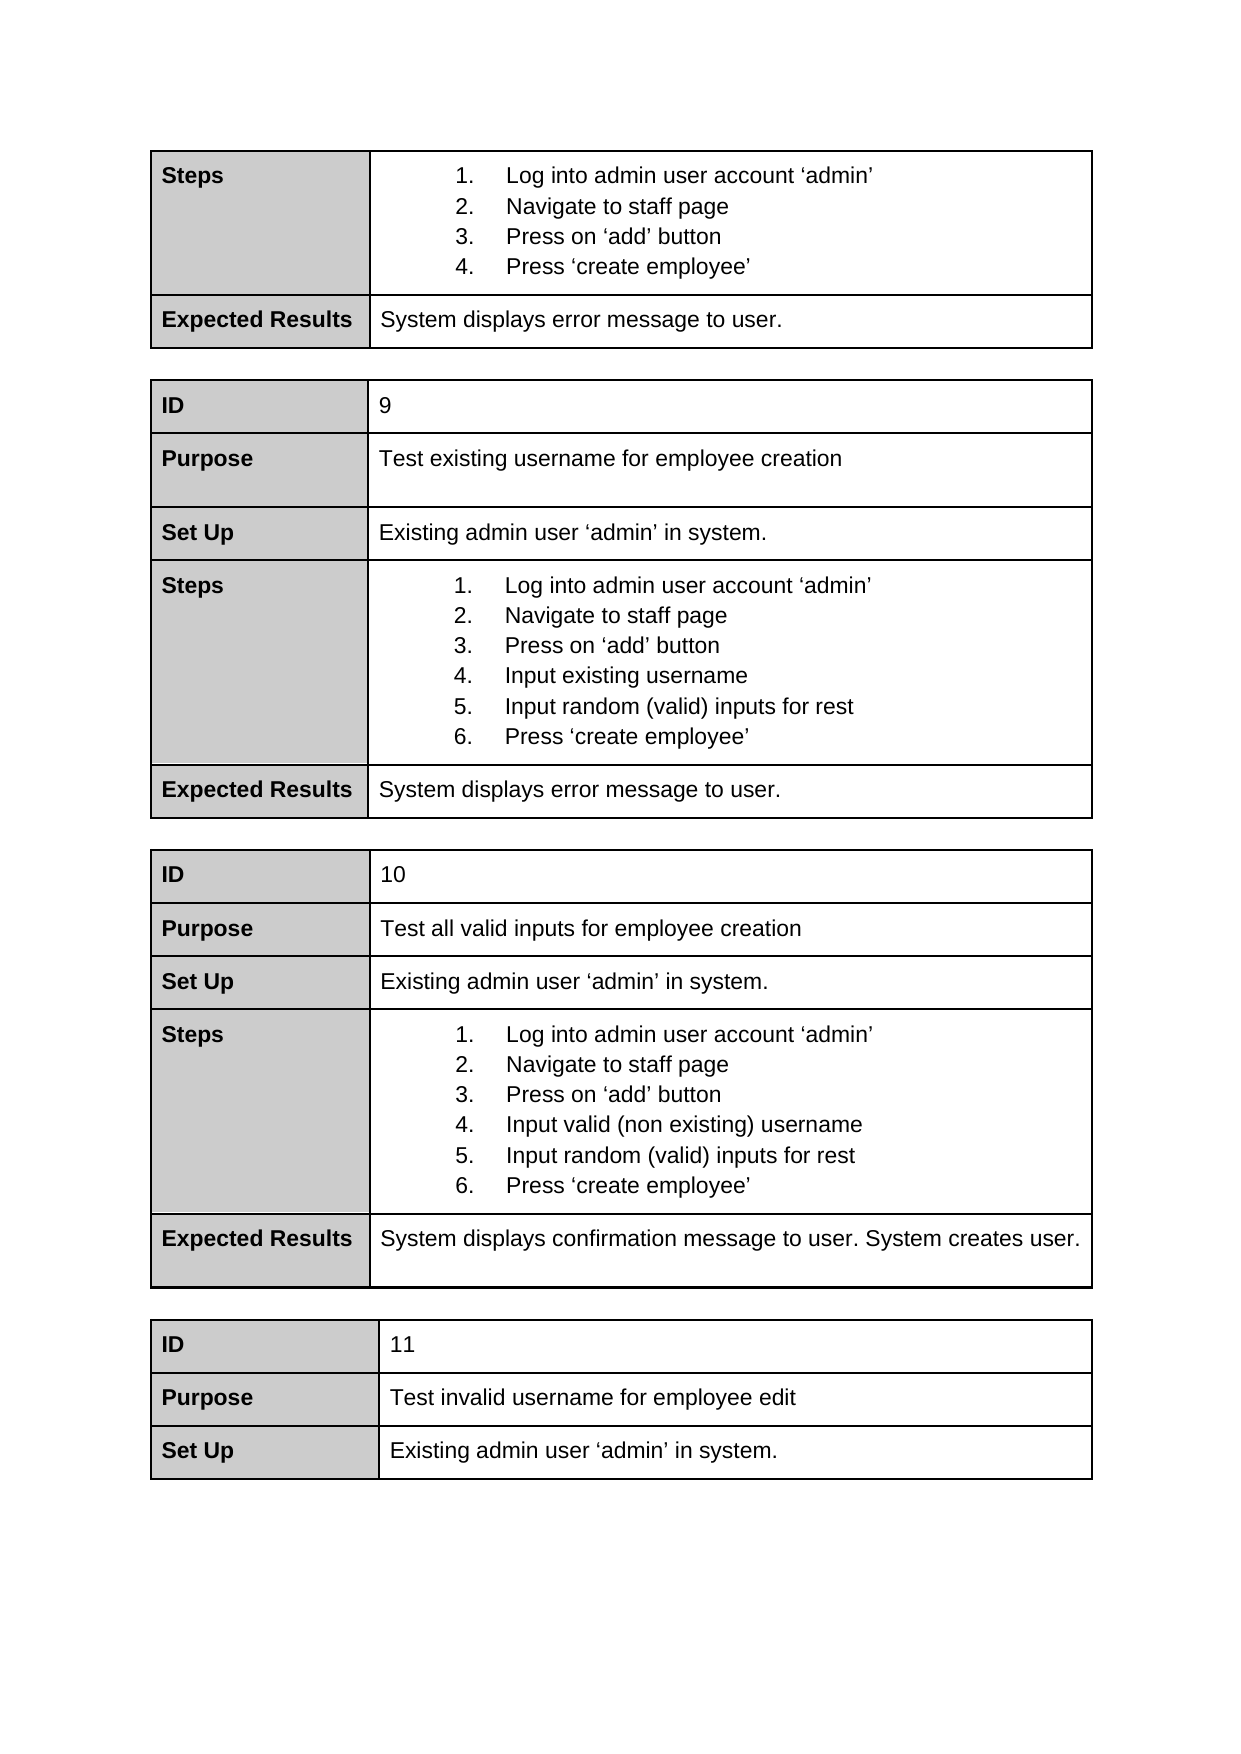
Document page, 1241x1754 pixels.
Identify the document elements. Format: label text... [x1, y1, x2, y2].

table_cell Purpose [152, 904, 369, 955]
table_header ID [152, 1321, 378, 1372]
table_cell Set Up [152, 957, 369, 1008]
table_cell 1. Log into admin user account ‘admin’ 2. Navigate to staff page 3. Press on ‘add’ button 4. Input existing username 5. Input random (valid) inputs for rest 6. Press ‘create employee’ [369, 561, 1091, 763]
table_header ID [152, 381, 367, 432]
table_cell Steps [152, 152, 369, 294]
table_cell Set Up [152, 508, 367, 559]
table_cell Set Up [152, 1427, 378, 1478]
table_cell Purpose [152, 1374, 378, 1425]
table_cell Existing admin user ‘admin’ in system. [369, 508, 1091, 559]
table_cell Test invalid username for employee edit [380, 1374, 1091, 1425]
table_cell Test existing username for employee creation [369, 434, 1091, 506]
table_cell Existing admin user ‘admin’ in system. [380, 1427, 1091, 1478]
table_header 11 [380, 1321, 1091, 1372]
table_cell System displays error message to user. [371, 296, 1091, 347]
table_header 10 [371, 851, 1091, 902]
table_cell System displays confirmation message to user. System creates user. [371, 1215, 1091, 1286]
table_header ID [152, 851, 369, 902]
table_cell Steps [152, 561, 367, 763]
table_cell Test all valid inputs for employee creation [371, 904, 1091, 955]
table_cell Expected Results [152, 296, 369, 347]
table_cell Existing admin user ‘admin’ in system. [371, 957, 1091, 1008]
table_cell Expected Results [152, 1215, 369, 1286]
table_header 9 [369, 381, 1091, 432]
table_cell 1. Log into admin user account ‘admin’ 2. Navigate to staff page 3. Press on ‘add’ button 4. Input valid (non existing) username 5. Input random (valid) inputs for rest 6. Press ‘create employee’ [371, 1010, 1091, 1212]
table_cell System displays error message to user. [369, 766, 1091, 817]
table_cell 1. Log into admin user account ‘admin’ 2. Navigate to staff page 3. Press on ‘add’ button 4. Press ‘create employee’ [371, 152, 1091, 294]
table_cell Steps [152, 1010, 369, 1212]
table_cell Purpose [152, 434, 367, 506]
table_cell Expected Results [152, 766, 367, 817]
